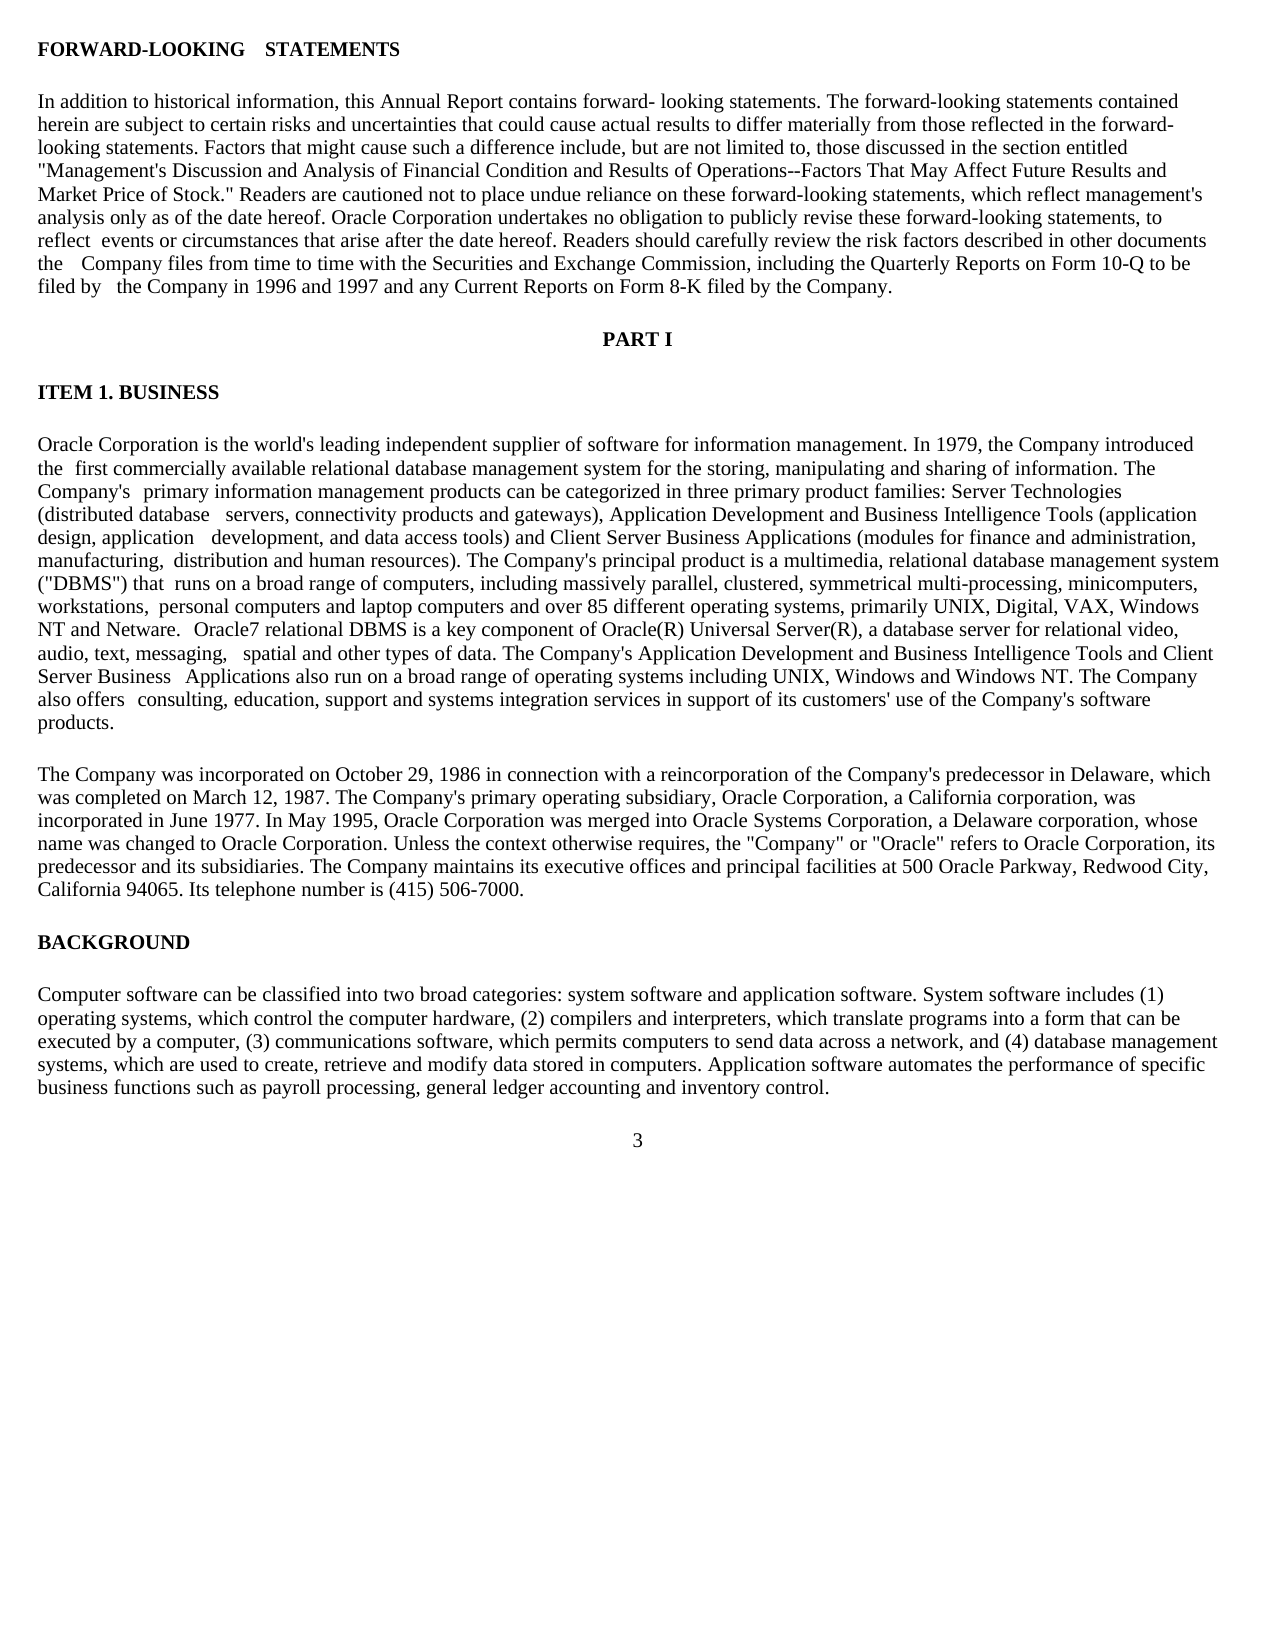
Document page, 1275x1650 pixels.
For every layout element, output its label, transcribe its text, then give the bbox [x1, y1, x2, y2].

text ITEM 1. BUSINESS [37, 380, 1239, 404]
subtitle BACKGROUND [37, 930, 1239, 954]
text Computer software can be classified into two broad categories: system software and application software. System software includes (1) operating systems, which control the computer hardware, (2) compilers and interpreters, which translate programs into a form that can be executed by a computer, (3) communications software, which permits computers to send data across a network, and (4) database management systems, which are used to create, retrieve and modify data stored in computers. Application software automates the performance of specific business functions such as payroll processing, general ledger accounting and inventory control. [37, 983, 1228, 1099]
subtitle FORWARD-LOOKING STATEMENTS [37, 37, 1239, 61]
text The Company was incorporated on October 29, 1986 in connection with a reincorporation of the Company's predecessor in Delaware, which was completed on March 12, 1987. The Company's primary operating subsidiary, Oracle Corporation, a California corporation, was incorporated in June 1977. In May 1995, Oracle Corporation was merged into Oracle Systems Corporation, a Delaware corporation, whose name was changed to Oracle Corporation. Unless the context otherwise requires, the "Company" or "Oracle" refers to Oracle Corporation, its predecessor and its subsidiaries. The Company maintains its executive offices and principal facilities at 500 Oracle Parkway, Redwood City, California 94065. Its telephone number is (415) 506-7000. [37, 764, 1228, 901]
text Oracle Corporation is the world's leading independent supplier of software for information management. In 1979, the Company introduced the first commercially available relational database management system for the storing, manipulating and sharing of information. The Company's primary information management products can be categorized in three primary product families: Server Technologies (distributed database servers, connectivity products and gateways), Application Development and Business Intelligence Tools (application design, application development, and data access tools) and Client Server Business Applications (modules for finance and administration, manufacturing, distribution and human resources). The Company's principal product is a multimedia, relational database management system ("DBMS") that runs on a broad range of computers, including massively parallel, clustered, symmetrical multi-processing, minicomputers, workstations, personal computers and laptop computers and over 85 different operating systems, primarily UNIX, Digital, VAX, Windows NT and Netware. Oracle7 relational DBMS is a key component of Oracle(R) Universal Server(R), a database server for relational video, audio, text, messaging, spatial and other types of data. The Company's Application Development and Business Intelligence Tools and Client Server Business Applications also run on a broad range of operating systems including UNIX, Windows and Windows NT. The Company also offers consulting, education, support and systems integration services in support of its customers' use of the Company's software products. [37, 433, 1222, 734]
text 3 [601, 1128, 674, 1152]
text In addition to historical information, this Annual Report contains forward- looking statements. The forward-looking statements contained herein are subject to certain risks and uncertainties that could cause actual results to differ materially from those reflected in the forward- looking statements. Factors that might cause such a difference include, but are not limited to, those discussed in the section entitled "Management's Discussion and Analysis of Financial Condition and Results of Operations--Factors That May Affect Future Results and Market Price of Stock." Readers are cautioned not to place undue reliance on these forward-looking statements, which reflect management's analysis only as of the date hereof. Oracle Corporation undertakes no obligation to publicly revise these forward-looking statements, to reflect events or circumstances that arise after the date hereof. Readers should carefully review the risk factors described in other documents the Company files from time to time with the Securities and Exchange Commission, including the Quarterly Reports on Form 10-Q to be filed by the Company in 1996 and 1997 and any Current Reports on Form 8-K filed by the Company. [37, 90, 1215, 298]
subtitle PART I [601, 327, 674, 351]
